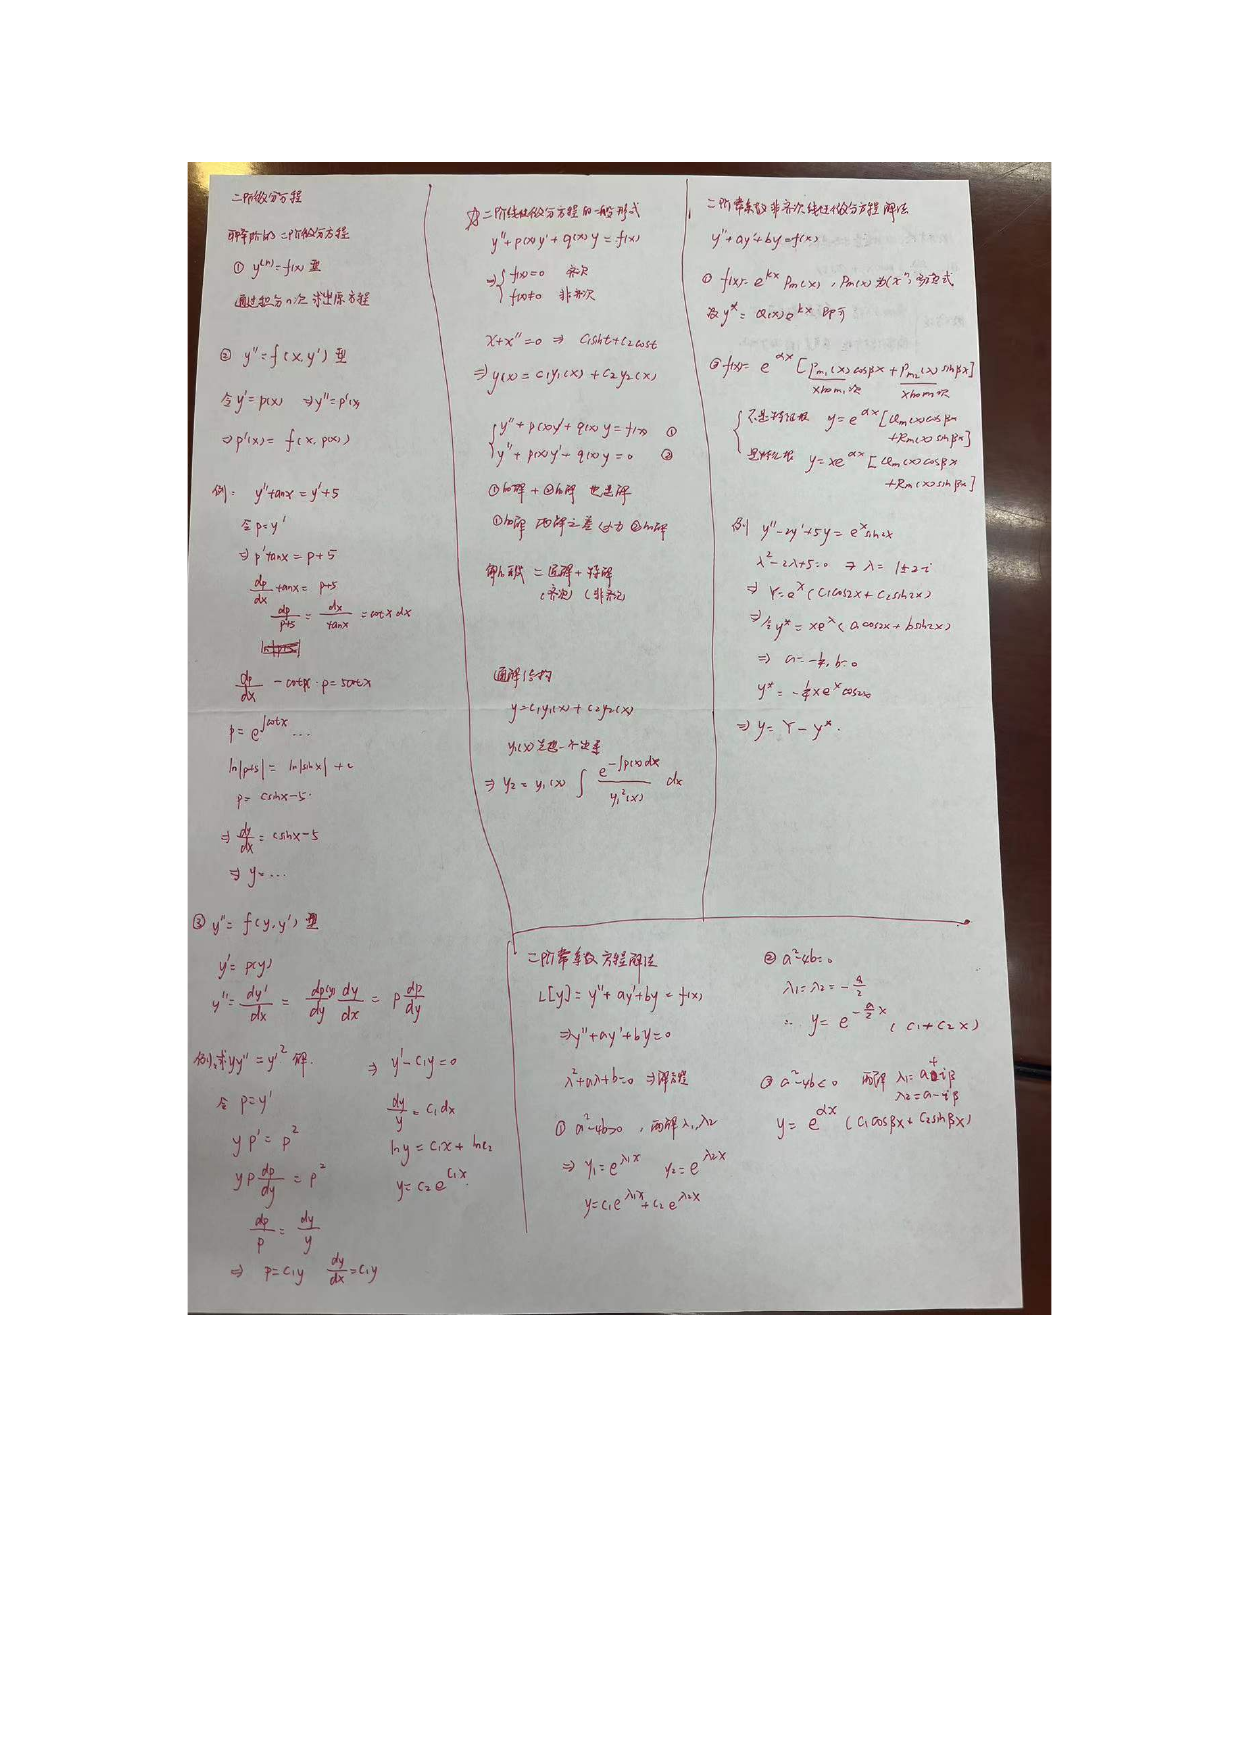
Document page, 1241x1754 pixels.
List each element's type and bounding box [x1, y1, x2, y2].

picture [187, 162, 1052, 1315]
